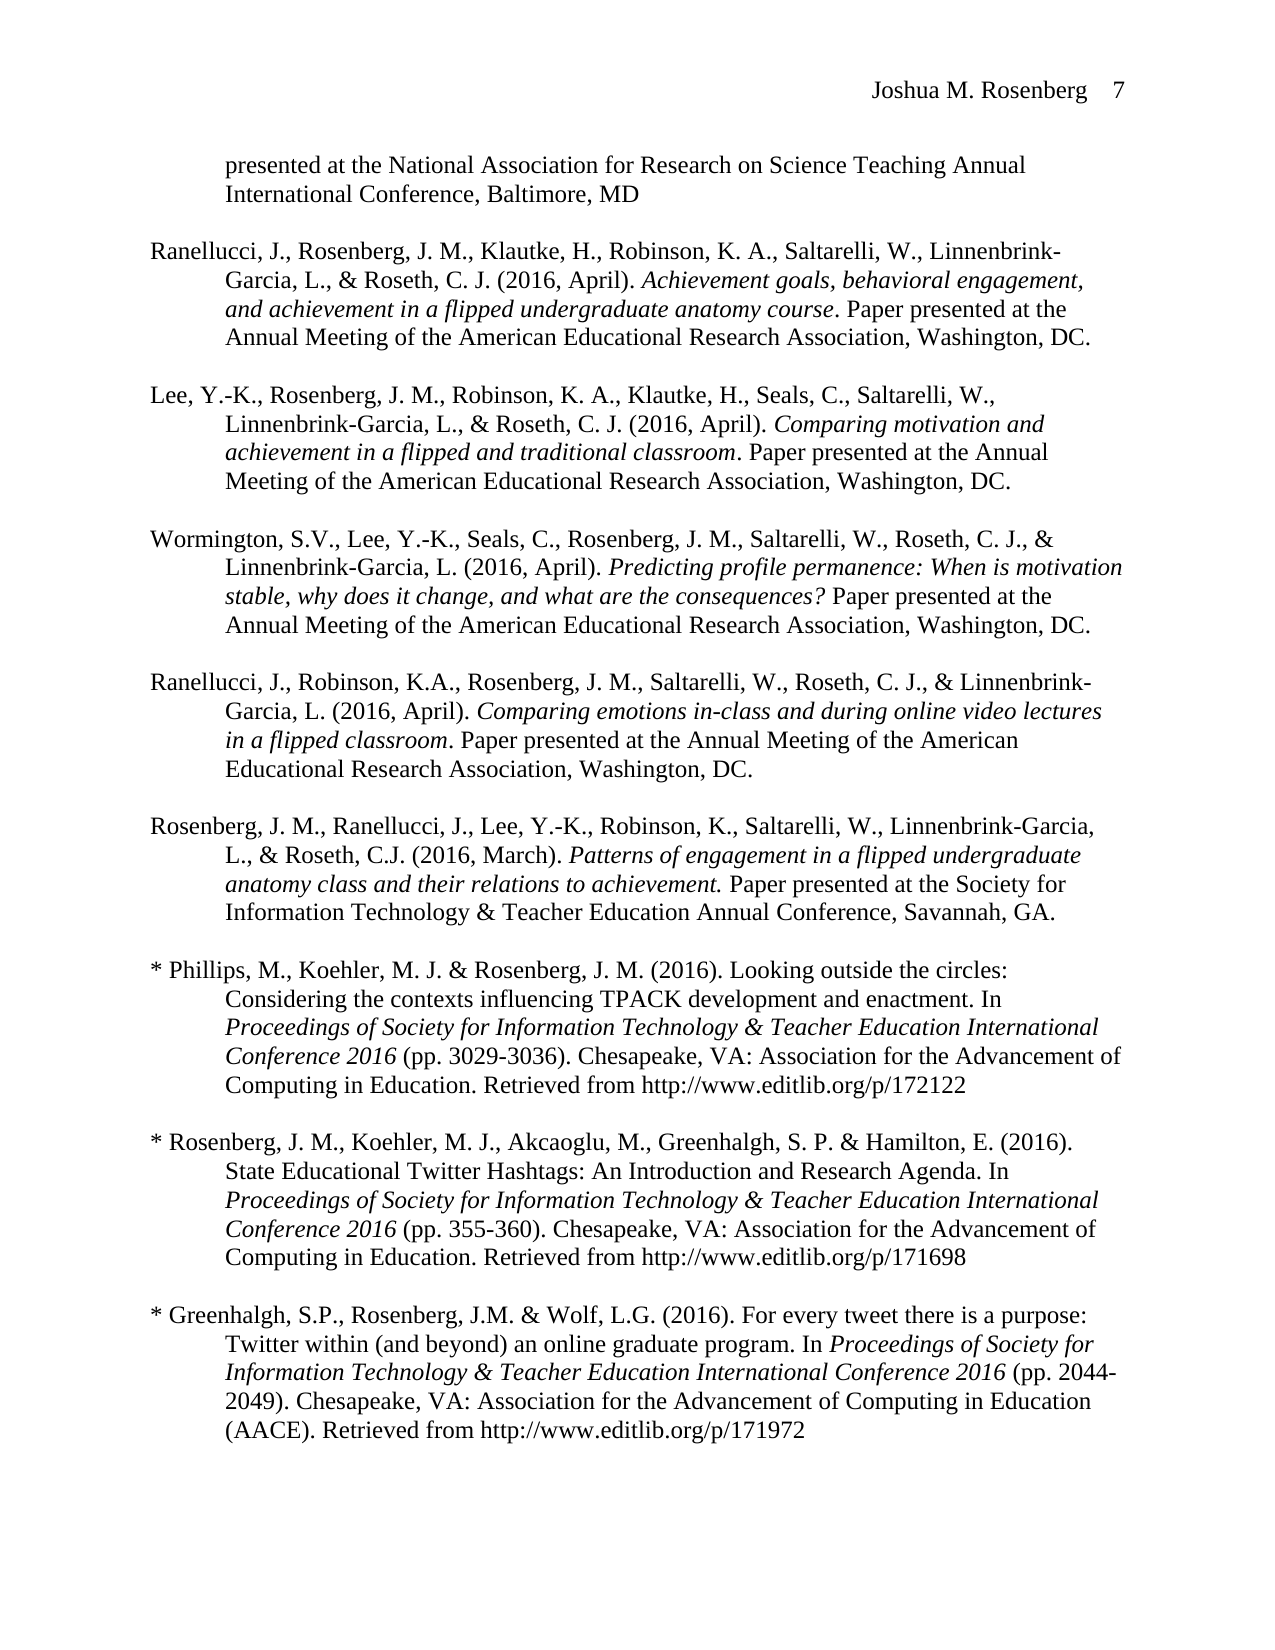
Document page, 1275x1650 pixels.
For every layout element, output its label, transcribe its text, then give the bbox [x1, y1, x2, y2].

text Ranellucci, J., Robinson, K.A., Rosenberg, J. M., Saltarelli, W., Roseth, C. J., & Linnenbrink-Garcia, L. (2016, April). Comparing emotions in-class and during online video lectures in a flipped classroom. Paper presented at the Annual Meeting of the American Educational Research Association, Washington, DC. [150, 667, 1125, 782]
text * Greenhalgh, S.P., Rosenberg, J.M. & Wolf, L.G. (2016). For every tweet there is a purpose: Twitter within (and beyond) an online graduate program. In Proceedings of Society for Information Technology & Teacher Education International Conference 2016 (pp. 2044-2049). Chesapeake, VA: Association for the Advancement of Computing in Education (AACE). Retrieved from http://www.editlib.org/p/171972 [150, 1300, 1125, 1444]
text * Rosenberg, J. M., Koehler, M. J., Akcaoglu, M., Greenhalgh, S. P. & Hamilton, E. (2016). State Educational Twitter Hashtags: An Introduction and Research Agenda. In Proceedings of Society for Information Technology & Teacher Education International Conference 2016 (pp. 355-360). Chesapeake, VA: Association for the Advancement of Computing in Education. Retrieved from http://www.editlib.org/p/171698 [150, 1127, 1125, 1271]
text Rosenberg, J. M., Ranellucci, J., Lee, Y.-K., Robinson, K., Saltarelli, W., Linnenbrink-Garcia, L., & Roseth, C.J. (2016, March). Patterns of engagement in a flipped undergraduate anatomy class and their relations to achievement. Paper presented at the Society for Information Technology & Teacher Education Annual Conference, Savannah, GA. [150, 811, 1125, 926]
text Wormington, S.V., Lee, Y.-K., Seals, C., Rosenberg, J. M., Saltarelli, W., Roseth, C. J., & Linnenbrink-Garcia, L. (2016, April). Predicting profile permanence: When is motivation stable, why does it change, and what are the consequences? Paper presented at the Annual Meeting of the American Educational Research Association, Washington, DC. [150, 524, 1125, 639]
text Ranellucci, J., Rosenberg, J. M., Klautke, H., Robinson, K. A., Saltarelli, W., Linnenbrink-Garcia, L., & Roseth, C. J. (2016, April). Achievement goals, behavioral engagement, and achievement in a flipped undergraduate anatomy course. Paper presented at the Annual Meeting of the American Educational Research Association, Washington, DC. [150, 236, 1125, 351]
text Lee, Y.-K., Rosenberg, J. M., Robinson, K. A., Klautke, H., Seals, C., Saltarelli, W., Linnenbrink-Garcia, L., & Roseth, C. J. (2016, April). Comparing motivation and achievement in a flipped and traditional classroom. Paper presented at the Annual Meeting of the American Educational Research Association, Washington, DC. [150, 380, 1125, 495]
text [150, 150, 1125, 207]
text * Phillips, M., Koehler, M. J. & Rosenberg, J. M. (2016). Looking outside the circles: Considering the contexts influencing TPACK development and enactment. In Proceedings of Society for Information Technology & Teacher Education International Conference 2016 (pp. 3029-3036). Chesapeake, VA: Association for the Advancement of Computing in Education. Retrieved from http://www.editlib.org/p/172122 [150, 955, 1125, 1099]
